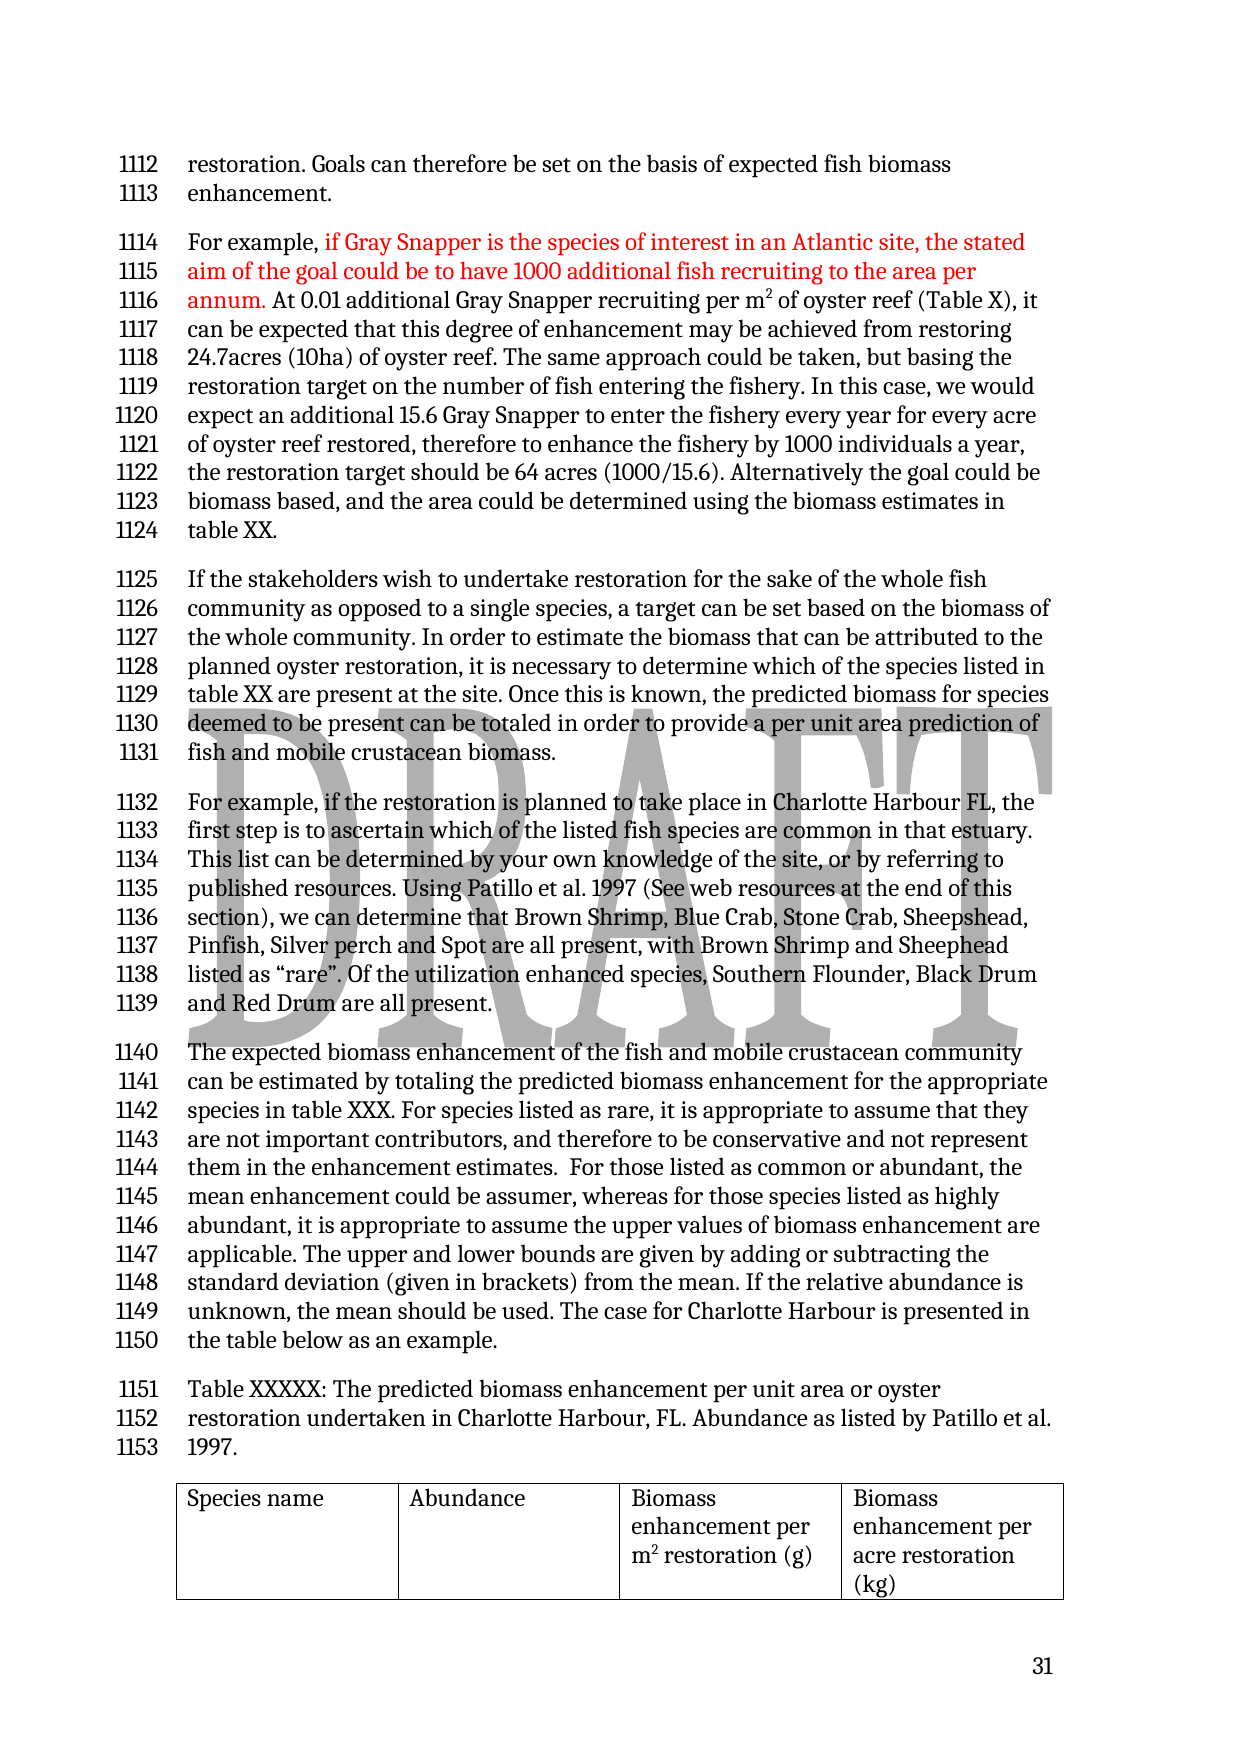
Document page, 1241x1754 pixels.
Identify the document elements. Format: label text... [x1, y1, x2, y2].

table_header Biomass enhancement per acre restoration (kg) [842, 1484, 1063, 1598]
text For example, if Gray Snapper is the species of interest in an Atlantic site, the stated aim of the goal could be to have 1000 additional fish recruiting to the area per annum. At 0.01 additional Gray Snapper recruiting per m2 of oyster reef (Table X), it can be expected that this degree of enhancement may be achieved from restoring 24.7acres (10ha) of oyster reef. The same approach could be taken, but basing the restoration target on the number of fish entering the fishery. In this case, we would expect an additional 15.6 Gray Snapper to enter the fishery every year for every acre of oyster reef restored, therefore to enhance the fishery by 1000 individuals a year, the restoration target should be 64 acres (1000/15.6). Alternatively the goal could be biomass based, and the area could be determined using the biomass estimates in table XX. [187, 228, 1053, 544]
text Table XXXXX: The predicted biomass enhancement per unit area or oyster restoration undertaken in Charlotte Harbour, FL. Abundance as listed by Patillo et al. 1997. [187, 1375, 1053, 1462]
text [187, 150, 1053, 207]
table_header Biomass enhancement per m2 restoration (g) [620, 1484, 841, 1598]
text If the stakeholders wish to undertake restoration for the sake of the whole fish community as opposed to a single species, a target can be set based on the biomass of the whole community. In order to estimate the biomass that can be attributed to the planned oyster restoration, it is necessary to determine which of the species listed in table XX are present at the site. Once this is known, the predicted biomass for species deemed to be present can be totaled in order to provide a per unit area prediction of fish and mobile crustacean biomass. [187, 565, 1053, 767]
table_header Species name [177, 1484, 398, 1598]
text For example, if the restoration is planned to take place in Charlotte Harbour FL, the first step is to ascertain which of the listed fish species are common in that estuary. This list can be determined by your own knowledge of the site, or by referring to published resources. Using Patillo et al. 1997 (See web resources at the end of this section), we can determine that Brown Shrimp, Blue Crab, Stone Crab, Sheepshead, Pinfish, Silver perch and Spot are all present, with Brown Shrimp and Sheephead listed as “rare”. Of the utilization enhanced species, Southern Flounder, Black Drum and Red Drum are all present. [187, 787, 1053, 1017]
table_header Abundance [399, 1484, 619, 1598]
text The expected biomass enhancement of the fish and mobile crustacean community can be estimated by totaling the predicted biomass enhancement for the appropriate species in table XXX. For species listed as rare, it is appropriate to assume that they are not important contributors, and therefore to be conservative and not represent them in the enhancement estimates. For those listed as common or abundant, the mean enhancement could be assumer, whereas for those species listed as highly abundant, it is appropriate to assume the upper values of biomass enhancement are applicable. The upper and lower bounds are given by adding or subtracting the standard deviation (given in brackets) from the mean. If the relative abundance is unknown, the mean should be used. The case for Charlotte Harbour is presented in the table below as an example. [187, 1038, 1053, 1354]
